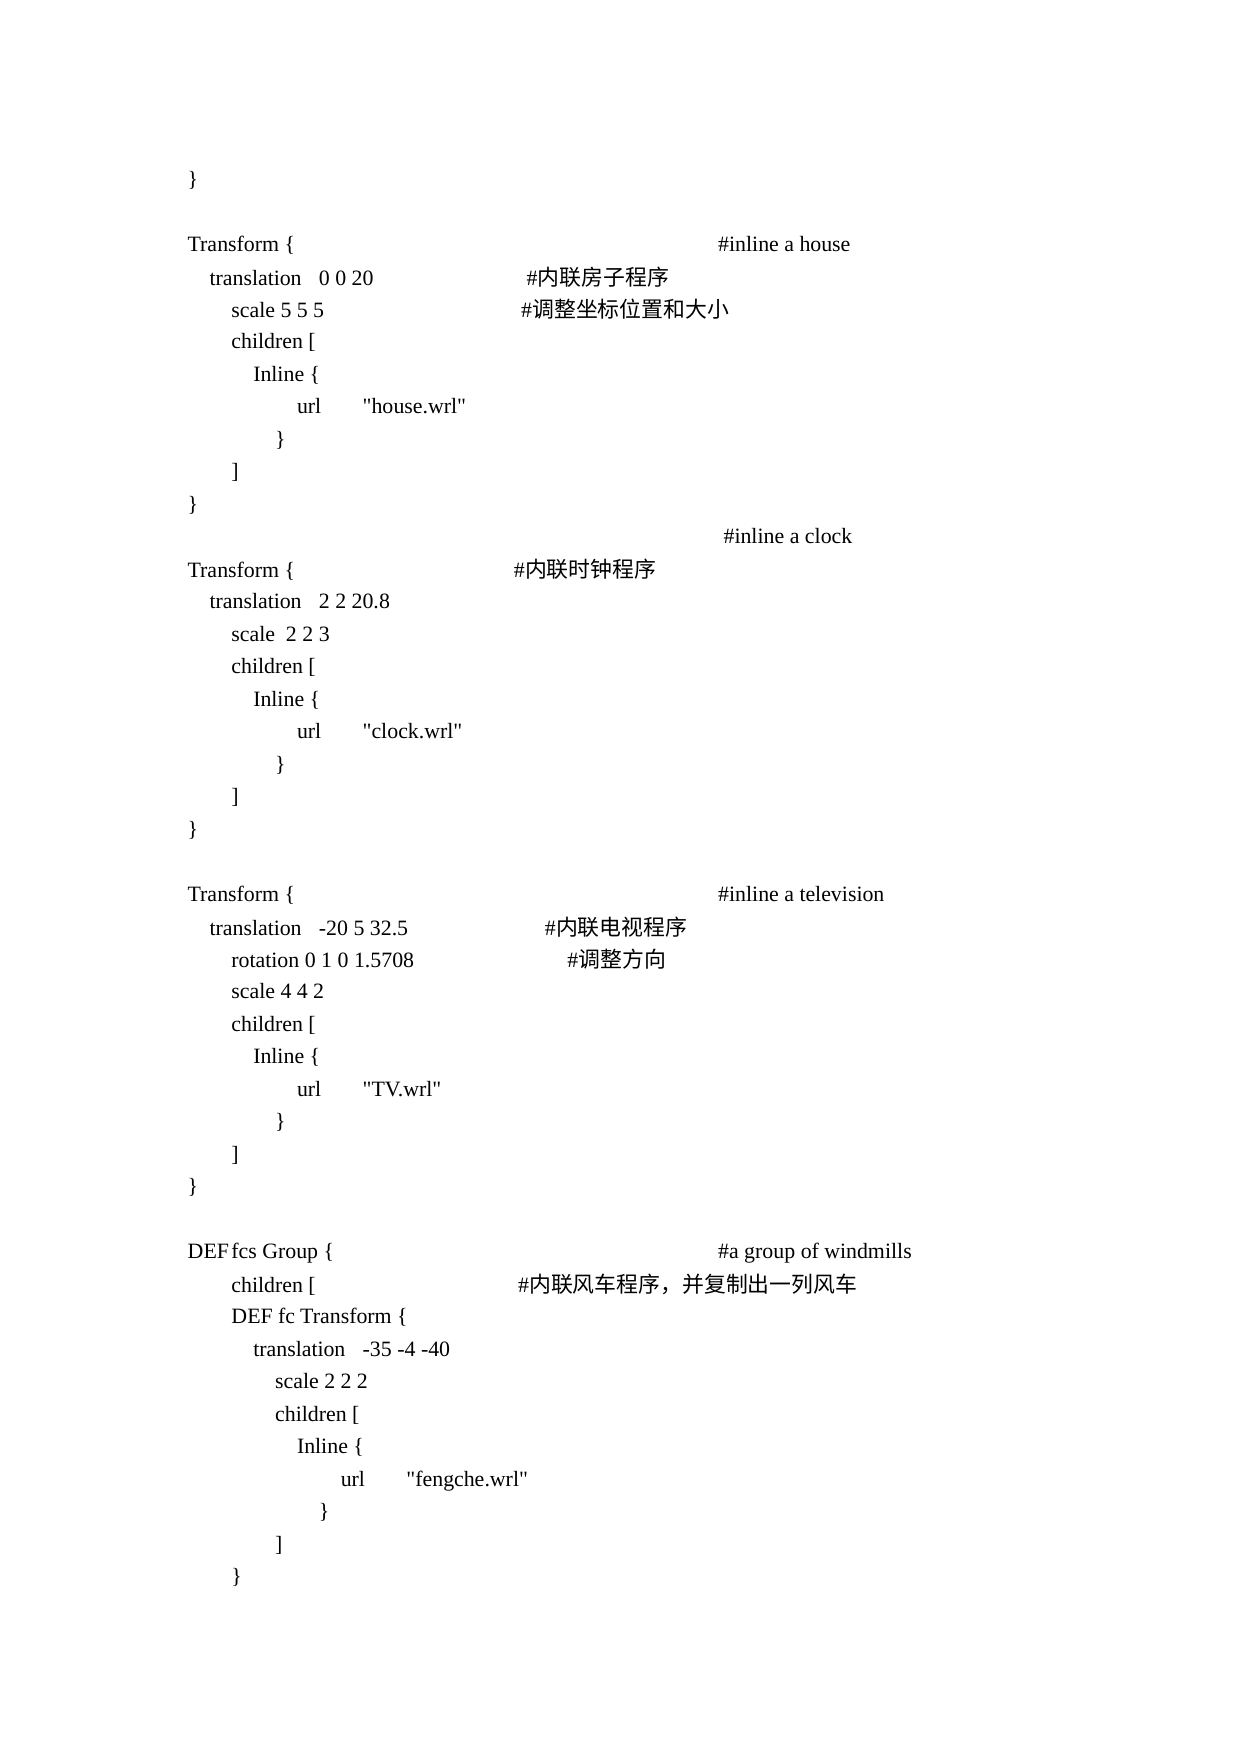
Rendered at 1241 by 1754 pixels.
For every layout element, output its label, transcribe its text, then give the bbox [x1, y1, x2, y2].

text url "TV.wrl" [187, 1072, 1053, 1104]
text } [187, 1559, 1053, 1592]
text Transform { #内联时钟程序 [187, 552, 1053, 584]
text scale 2 2 2 [187, 1364, 1053, 1397]
text children [ #内联风车程序，并复制出一列风车 [187, 1267, 1053, 1299]
text translation 0 0 20 #内联房子程序 [187, 259, 1053, 292]
text translation -35 -4 -40 [187, 1332, 1053, 1364]
text Inline { [187, 357, 1053, 389]
text } [187, 162, 1053, 194]
text DEF fcs Group { #a group of windmills [187, 1234, 1053, 1267]
text scale 4 4 2 [187, 974, 1053, 1007]
text url "clock.wrl" [187, 714, 1053, 747]
text children [ [187, 1007, 1053, 1039]
text } [187, 422, 1053, 454]
text } [187, 487, 1053, 519]
text ] [187, 1527, 1053, 1559]
text } [187, 1169, 1053, 1202]
text translation -20 5 32.5 #内联电视程序 [187, 909, 1053, 942]
text children [ [187, 324, 1053, 357]
text ] [187, 454, 1053, 487]
text url "house.wrl" [187, 389, 1053, 422]
text } [187, 1494, 1053, 1527]
text ] [187, 1137, 1053, 1169]
text Inline { [187, 1429, 1053, 1462]
text #inline a clock [187, 519, 1053, 552]
text Transform { #inline a television [187, 877, 1053, 909]
text scale 2 2 3 [187, 617, 1053, 649]
text url "fengche.wrl" [187, 1462, 1053, 1494]
text children [ [187, 649, 1053, 682]
text } [187, 1104, 1053, 1137]
text Inline { [187, 1039, 1053, 1072]
text scale 5 5 5 #调整坐标位置和大小 [187, 292, 1053, 324]
text } [187, 747, 1053, 779]
text Inline { [187, 682, 1053, 714]
text children [ [187, 1397, 1053, 1429]
text translation 2 2 20.8 [187, 584, 1053, 617]
text DEF fc Transform { [187, 1299, 1053, 1332]
text } [187, 812, 1053, 844]
text Transform { #inline a house [187, 227, 1053, 259]
text rotation 0 1 0 1.5708 #调整方向 [187, 942, 1053, 974]
text ] [187, 779, 1053, 812]
